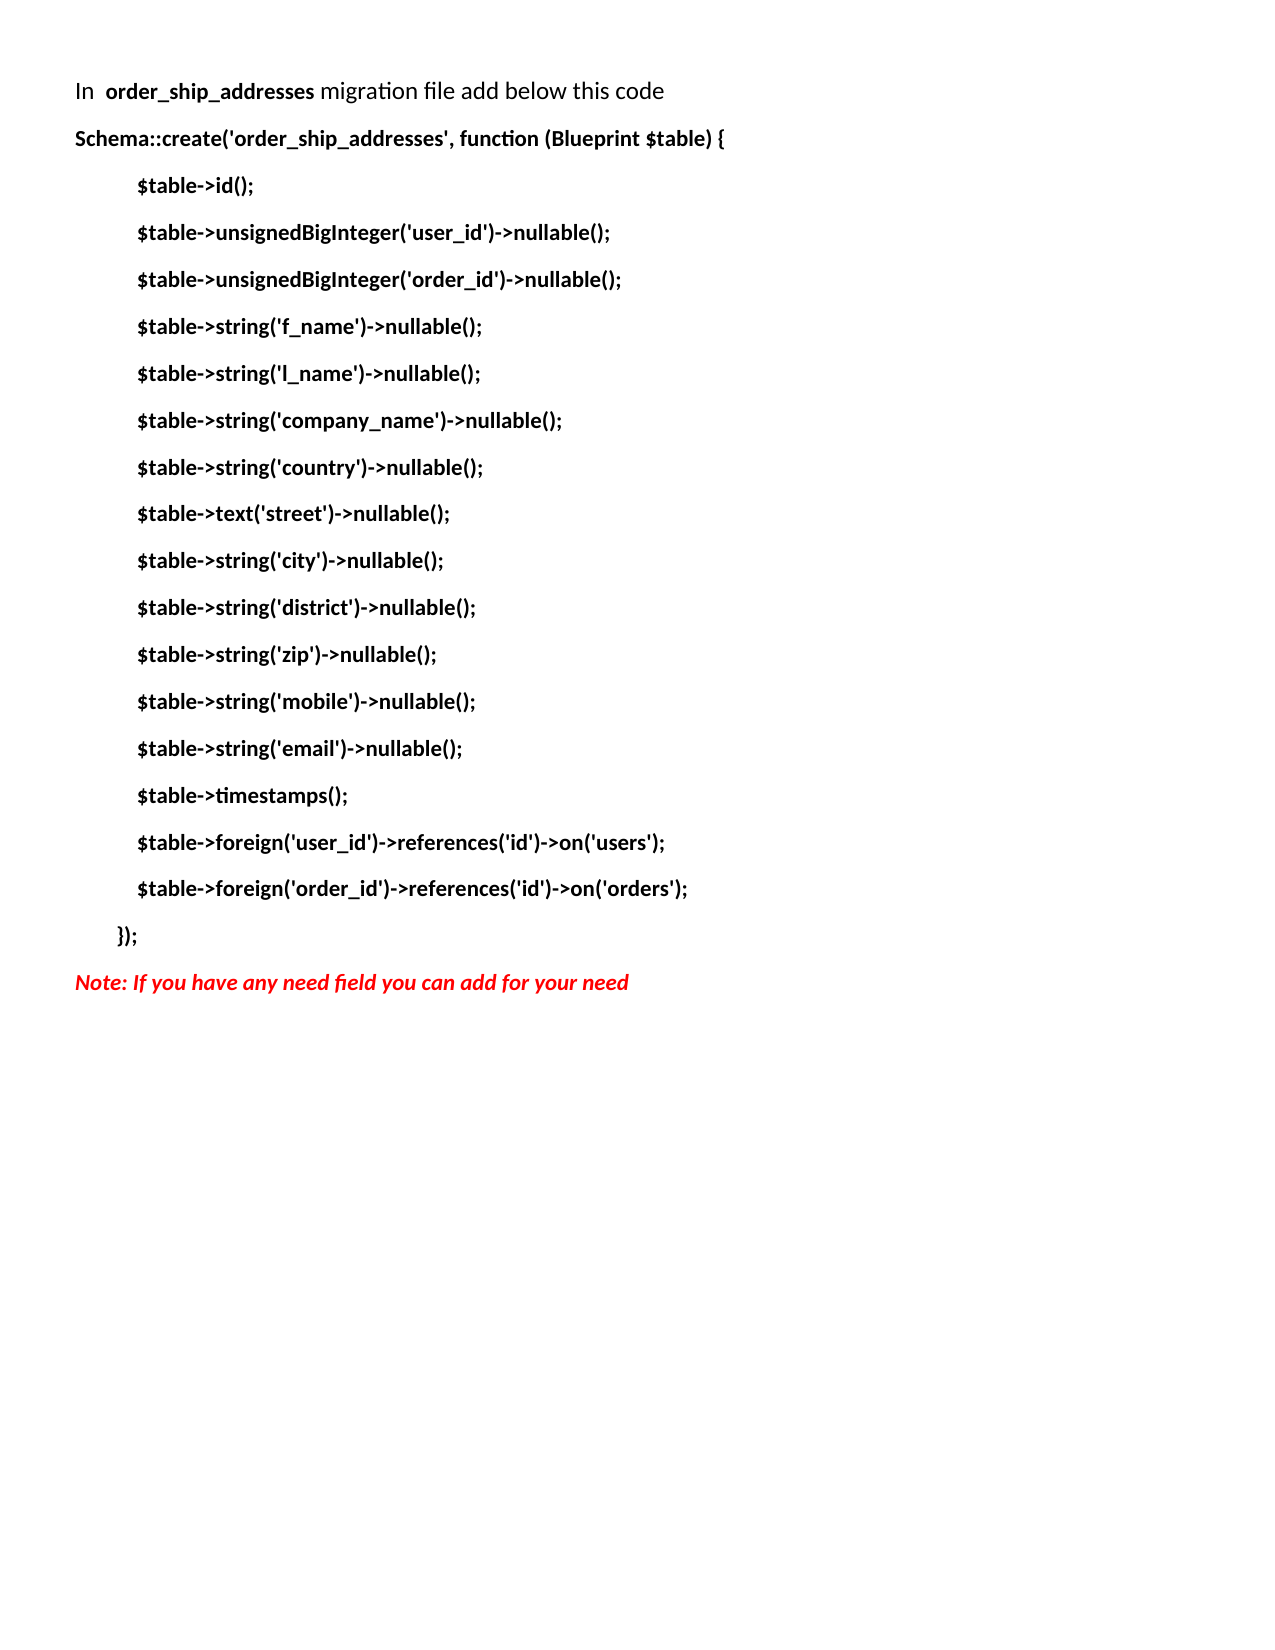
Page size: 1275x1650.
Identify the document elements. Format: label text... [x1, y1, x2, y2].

text $table->unsignedBigInteger('user_id')->nullable(); [75, 218, 1200, 246]
text $table->string('zip')->nullable(); [75, 640, 1200, 668]
text $table->string('email')->nullable(); [75, 734, 1200, 762]
text }); [75, 921, 1200, 949]
text $table->string('city')->nullable(); [75, 546, 1200, 574]
text $table->string('district')->nullable(); [75, 593, 1200, 621]
text $table->string('f_name')->nullable(); [75, 312, 1200, 340]
text $table->text('street')->nullable(); [75, 499, 1200, 528]
text $table->id(); [75, 171, 1200, 199]
text $table->string('company_name')->nullable(); [75, 406, 1200, 434]
text Note: If you have any need field you can add for your need [75, 968, 1200, 996]
text $table->foreign('user_id')->references('id')->on('users'); [75, 828, 1200, 856]
text In order_ship_addresses migration file add below this code [75, 75, 1200, 106]
text $table->string('mobile')->nullable(); [75, 687, 1200, 715]
text $table->foreign('order_id')->references('id')->on('orders'); [75, 874, 1200, 903]
text $table->string('country')->nullable(); [75, 453, 1200, 481]
text $table->unsignedBigInteger('order_id')->nullable(); [75, 265, 1200, 293]
text $table->timestamps(); [75, 781, 1200, 809]
text Schema::create('order_ship_addresses', function (Blueprint $table) { [75, 124, 1200, 153]
text $table->string('l_name')->nullable(); [75, 359, 1200, 387]
